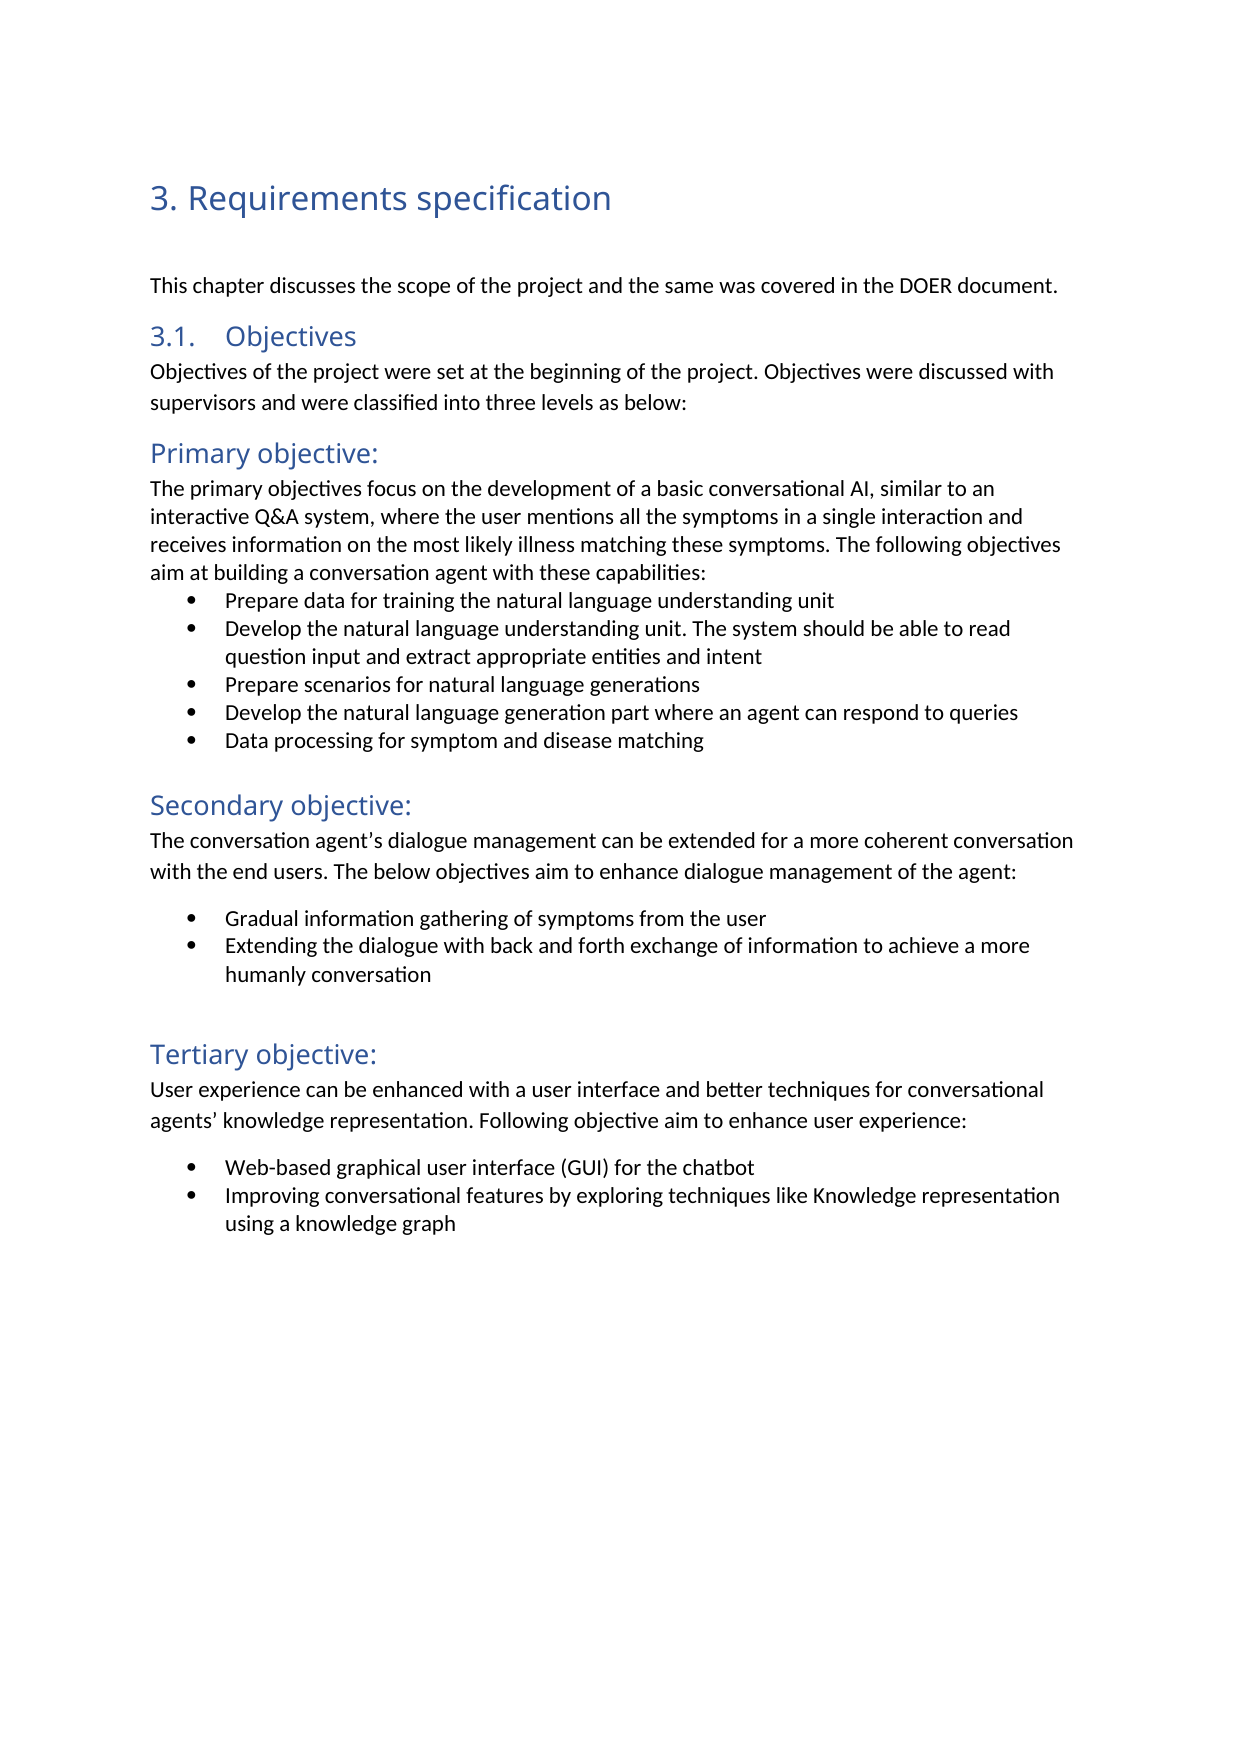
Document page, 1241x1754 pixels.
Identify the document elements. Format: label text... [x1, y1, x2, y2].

list Prepare data for training the natural language understanding unit [187, 586, 1090, 614]
subtitle Tertiary objective: [150, 1036, 1090, 1073]
list Improving conversational features by exploring techniques like Knowledge representation using a knowledge graph [187, 1181, 1090, 1237]
text Objectives of the project were set at the beginning of the project. Objectives were discussed with supervisors and were classified into three levels as below: [150, 357, 1090, 416]
list Prepare scenarios for natural language generations [187, 671, 1090, 698]
list Gradual information gathering of symptoms from the user [187, 904, 1090, 932]
list Data processing for symptom and disease matching [187, 727, 1090, 754]
list Web-based graphical user interface (GUI) for the chatbot [187, 1153, 1090, 1181]
list Develop the natural language generation part where an agent can respond to queries [187, 698, 1090, 727]
text This chapter discusses the scope of the project and the same was covered in the DOER document. [150, 271, 1090, 299]
list Extending the dialogue with back and forth exchange of information to achieve a more humanly conversation [187, 932, 1090, 988]
text The primary objectives focus on the development of a basic conversational AI, similar to an interactive Q&A system, where the user mentions all the symptoms in a single interaction and receives information on the most likely illness matching these symptoms. The following objectives aim at building a conversation agent with these capabilities: [150, 474, 1090, 586]
subtitle Primary objective: [150, 434, 1090, 471]
list Develop the natural language understanding unit. The system should be able to read question input and extract appropriate entities and intent [187, 614, 1090, 671]
subtitle Objectives [150, 318, 1090, 354]
text User experience can be enhanced with a user interface and better techniques for conversational agents’ knowledge representation. Following objective aim to enhance user experience: [150, 1076, 1090, 1134]
subtitle Secondary objective: [150, 787, 1090, 824]
subtitle Requirements specification [150, 175, 1090, 220]
text The conversation agent’s dialogue management can be extended for a more coherent conversation with the end users. The below objectives aim to enhance dialogue management of the agent: [150, 827, 1090, 885]
